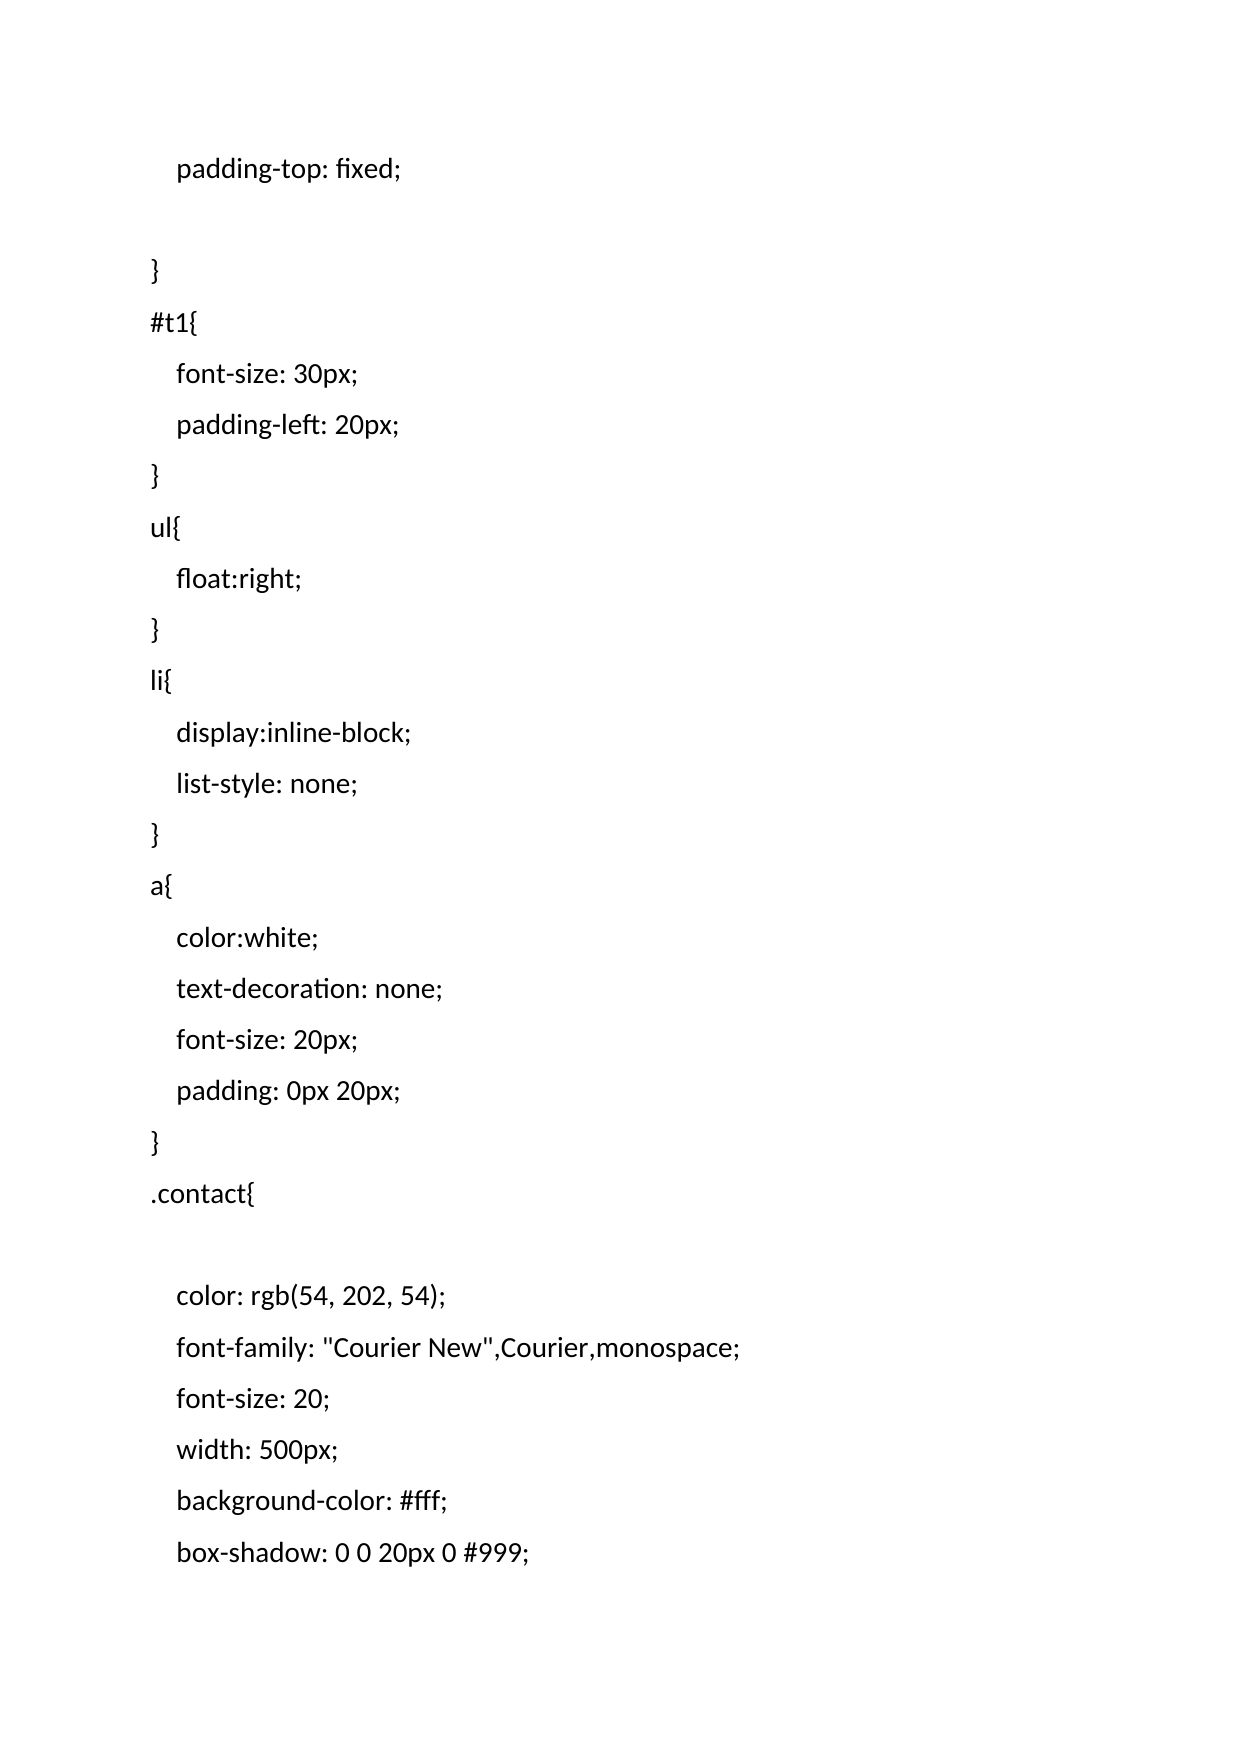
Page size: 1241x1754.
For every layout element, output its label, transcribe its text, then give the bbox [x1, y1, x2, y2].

text width: 500px; [150, 1431, 1090, 1467]
text .contact{ [150, 1175, 1090, 1211]
text color: rgb(54, 202, 54); [150, 1277, 1090, 1313]
text } [150, 457, 1090, 493]
text a{ [150, 867, 1090, 903]
text padding-left: 20px; [150, 406, 1090, 442]
text font-size: 20px; [150, 1021, 1090, 1057]
text #t1{ [150, 304, 1090, 339]
text padding: 0px 20px; [150, 1072, 1090, 1108]
text } [150, 611, 1090, 647]
text display:inline-block; [150, 714, 1090, 749]
text background-color: #fff; [150, 1482, 1090, 1518]
text color:white; [150, 919, 1090, 954]
text } [150, 252, 1090, 288]
text font-size: 30px; [150, 355, 1090, 391]
text float:right; [150, 560, 1090, 596]
text li{ [150, 662, 1090, 698]
text font-family: "Courier New",Courier,monospace; [150, 1329, 1090, 1364]
text box-shadow: 0 0 20px 0 #999; [150, 1534, 1090, 1569]
text ul{ [150, 509, 1090, 544]
text text-decoration: none; [150, 970, 1090, 1006]
text } [150, 1124, 1090, 1159]
text font-size: 20; [150, 1380, 1090, 1416]
text padding-top: fixed; [150, 150, 1090, 186]
text } [150, 816, 1090, 852]
text list-style: none; [150, 765, 1090, 801]
